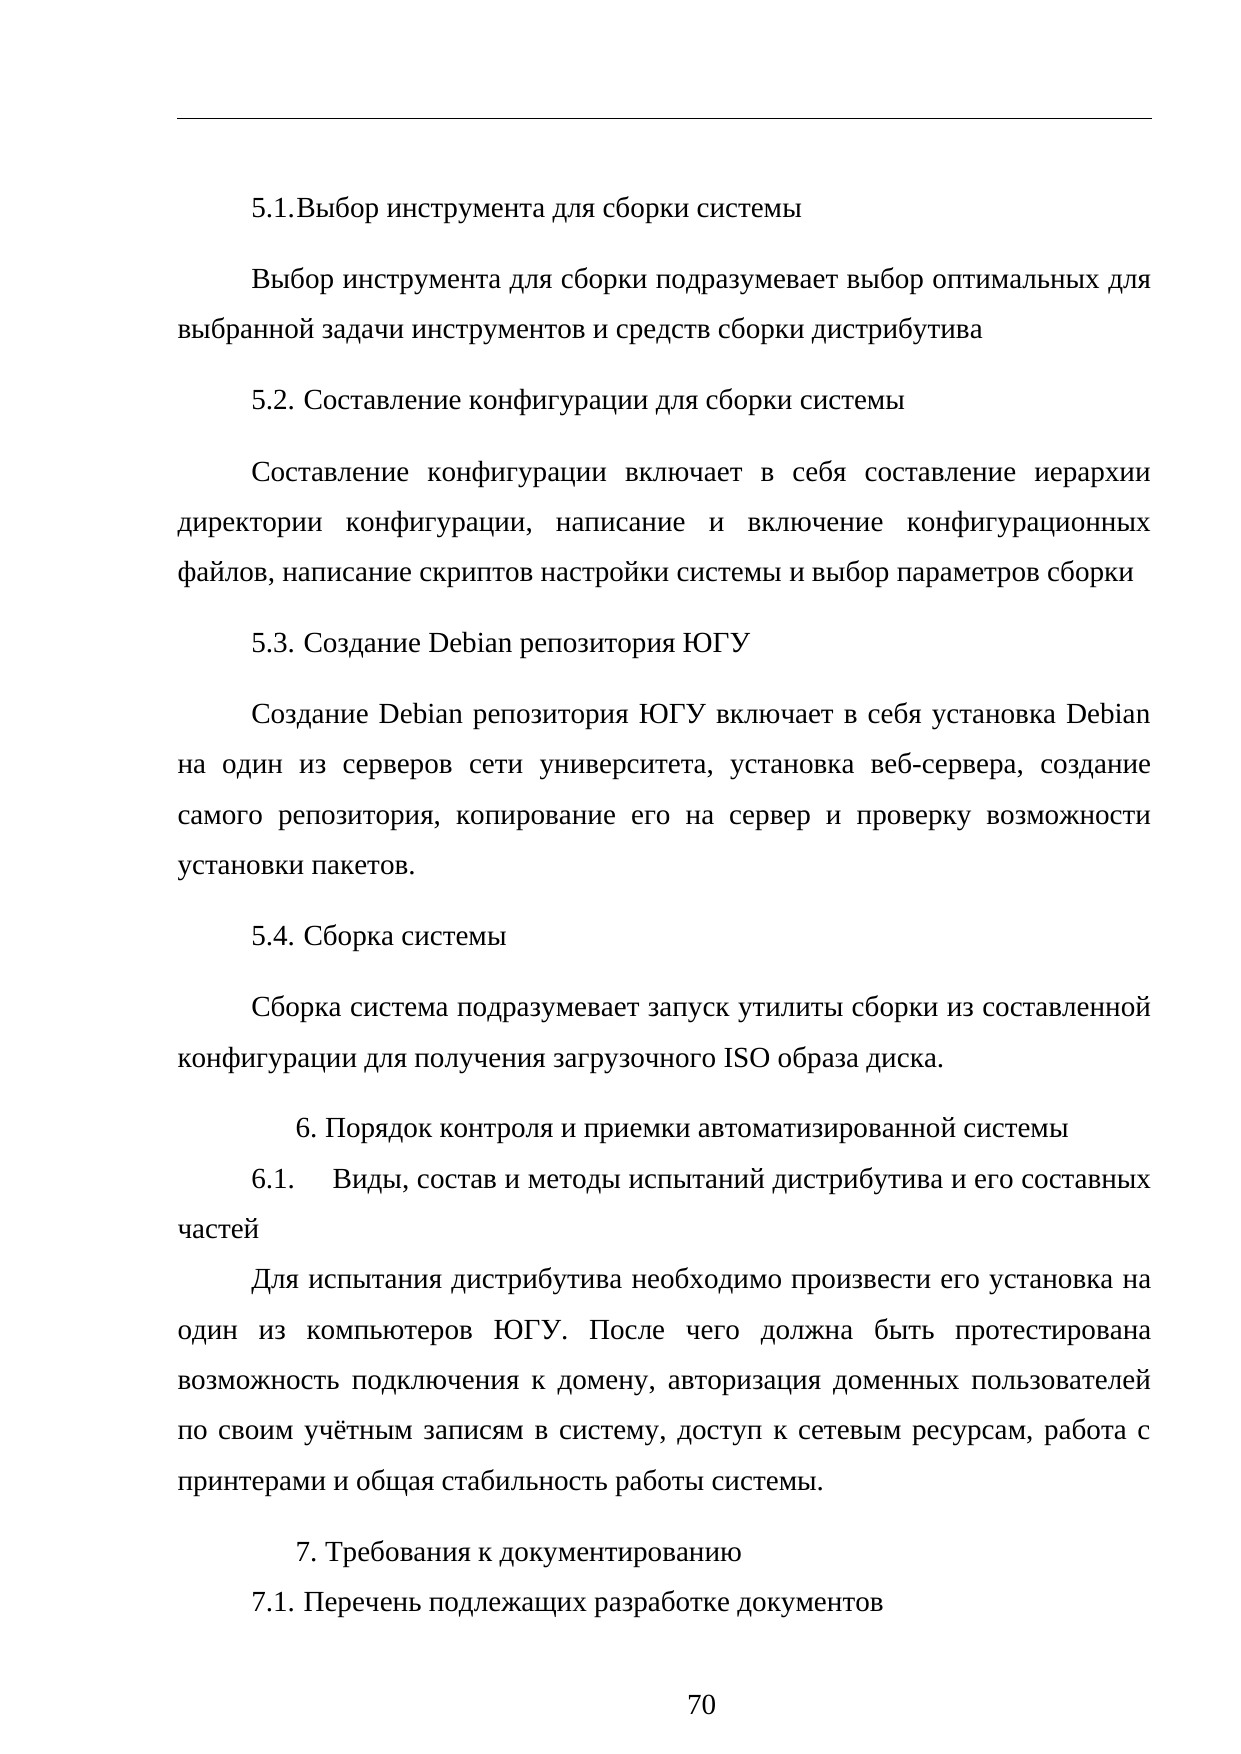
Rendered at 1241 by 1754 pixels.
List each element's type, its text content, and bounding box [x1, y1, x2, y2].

list Составление конфигурации для сборки системы [251, 382, 1152, 416]
text Порядок контроля и приемки автоматизированной системы [251, 1111, 1152, 1144]
list Виды, состав и методы испытаний дистрибутива и его составных частей [177, 1161, 1152, 1245]
text Требования к документированию [251, 1534, 1152, 1567]
list Сборка системы [251, 918, 1152, 952]
text Выбор инструмента для сборки подразумевает выбор оптимальных для выбранной задачи инструментов и средств сборки дистрибутива [177, 261, 1152, 345]
text Составление конфигурации включает в себя составление иерархии директории конфигурации, написание и включение конфигурационных файлов, написание скриптов настройки системы и выбор параметров сборки [177, 454, 1152, 588]
list Выбор инструмента для сборки системы [251, 190, 1152, 224]
text Для испытания дистрибутива необходимо произвести его установка на один из компьютеров ЮГУ. После чего должна быть протестирована возможность подключения к домену, авторизация доменных пользователей по своим учётным записям в систему, доступ к сетевым ресурсам, работа с принтерами и общая стабильность работы системы. [177, 1262, 1152, 1496]
list Перечень подлежащих разработке документов [251, 1584, 1152, 1618]
text Сборка система подразумевает запуск утилиты сборки из составленной конфигурации для получения загрузочного ISO образа диска. [177, 989, 1152, 1073]
list Создание Debian репозитория ЮГУ [251, 625, 1152, 659]
text Создание Debian репозитория ЮГУ включает в себя установка Debian на один из серверов сети университета, установка веб-сервера, создание самого репозитория, копирование его на сервер и проверку возможности установки пакетов. [177, 696, 1152, 881]
